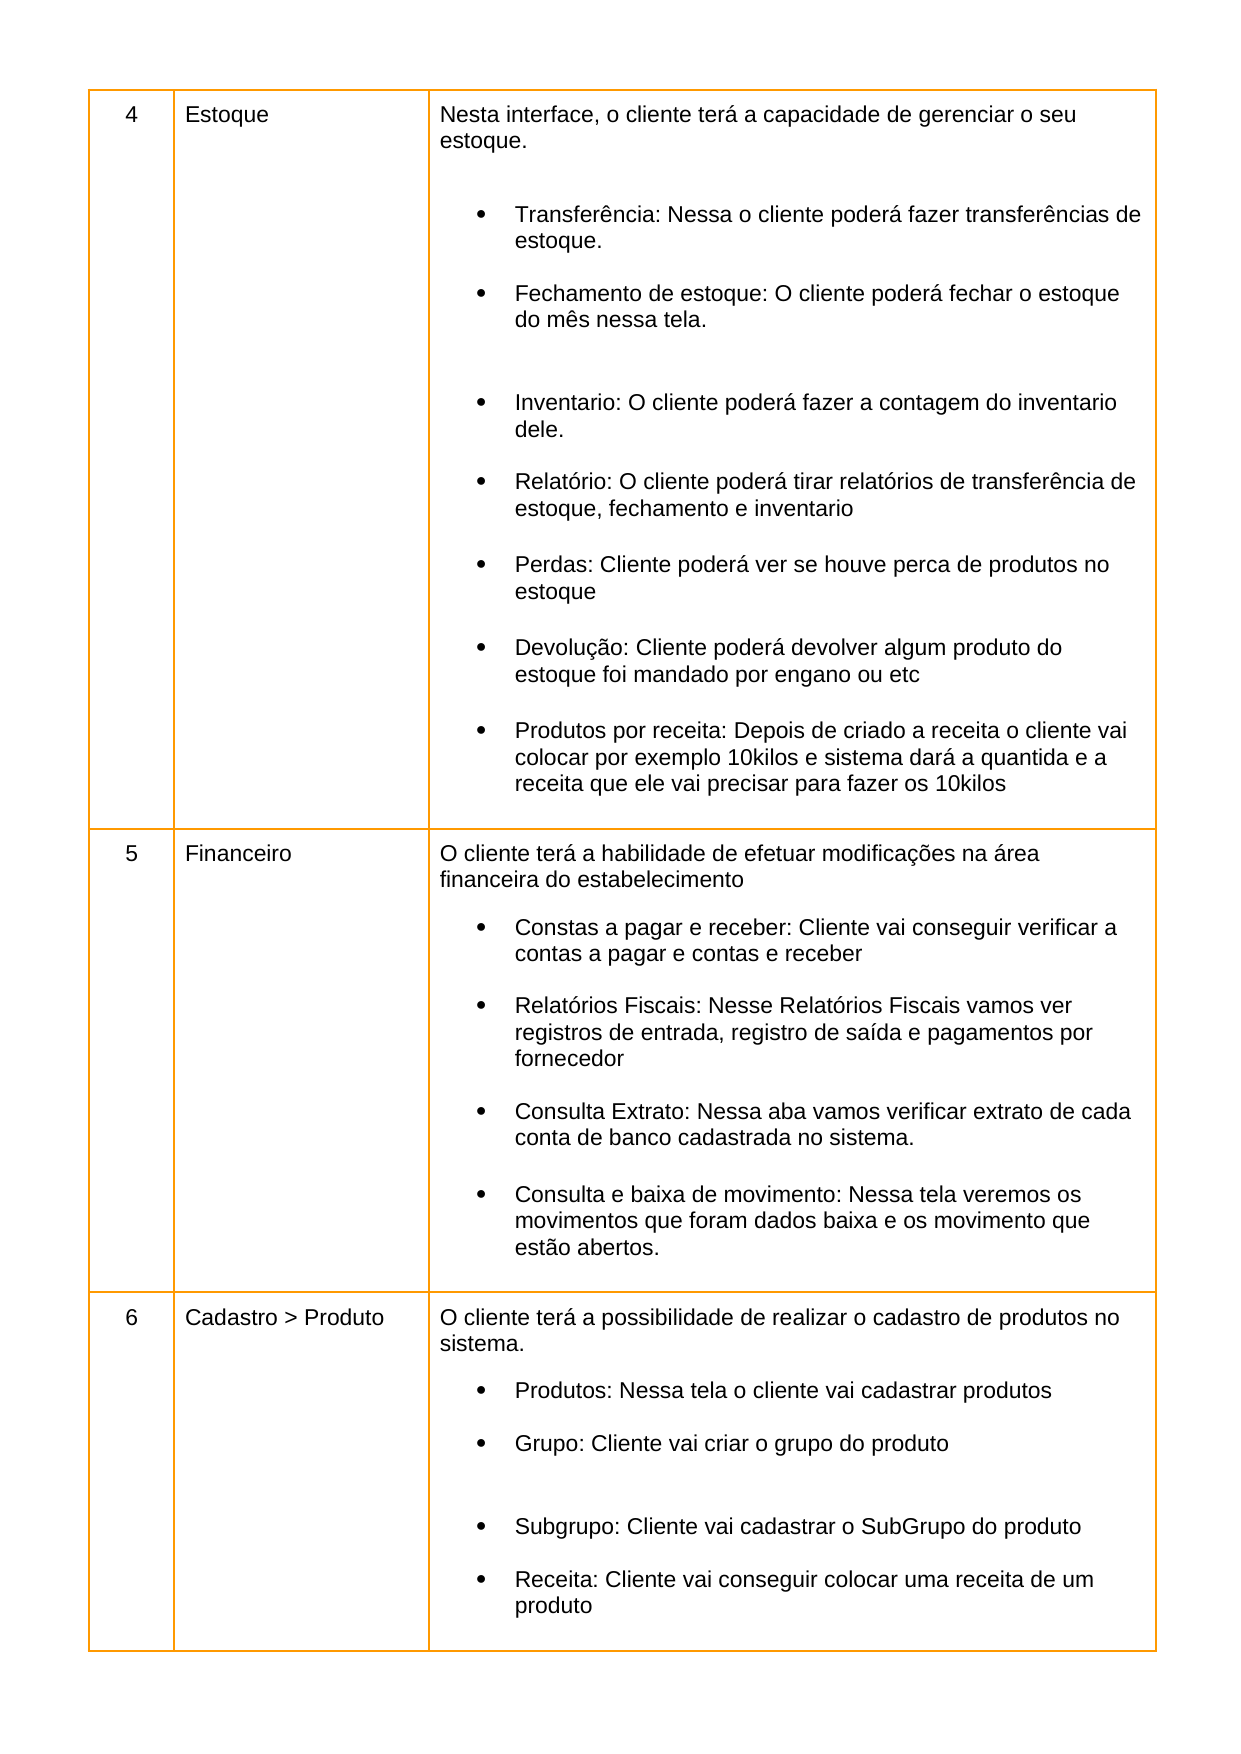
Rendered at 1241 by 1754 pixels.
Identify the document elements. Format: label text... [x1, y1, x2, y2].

table_cell Estoque [175, 91, 428, 827]
table_cell O cliente terá a possibilidade de realizar o cadastro de produtos no sistema. Produtos: Nessa tela o cliente vai cadastrar produtos Grupo: Cliente vai criar o grupo do produto Subgrupo: Cliente vai cadastrar o SubGrupo do produto Receita: Cliente vai conseguir colocar uma receita de um produto [430, 1293, 1155, 1649]
table_cell Cadastro > Produto [175, 1293, 428, 1649]
table_cell 4 [90, 91, 173, 827]
table_cell O cliente terá a habilidade de efetuar modificações na área financeira do estabelecimento Constas a pagar e receber: Cliente vai conseguir verificar a contas a pagar e contas e receber Relatórios Fiscais: Nesse Relatórios Fiscais vamos ver registros de entrada, registro de saída e pagamentos por fornecedor Consulta Extrato: Nessa aba vamos verificar extrato de cada conta de banco cadastrada no sistema. Consulta e baixa de movimento: Nessa tela veremos os movimentos que foram dados baixa e os movimento que estão abertos. [430, 830, 1155, 1291]
table_cell Nesta interface, o cliente terá a capacidade de gerenciar o seu estoque. Transferência: Nessa o cliente poderá fazer transferências de estoque. Fechamento de estoque: O cliente poderá fechar o estoque do mês nessa tela. Inventario: O cliente poderá fazer a contagem do inventario dele. Relatório: O cliente poderá tirar relatórios de transferência de estoque, fechamento e inventario Perdas: Cliente poderá ver se houve perca de produtos no estoque Devolução: Cliente poderá devolver algum produto do estoque foi mandado por engano ou etc Produtos por receita: Depois de criado a receita o cliente vai colocar por exemplo 10kilos e sistema dará a quantida e a receita que ele vai precisar para fazer os 10kilos [430, 91, 1155, 827]
table_cell Financeiro [175, 830, 428, 1291]
table_cell 6 [90, 1293, 173, 1649]
table_cell 5 [90, 830, 173, 1291]
